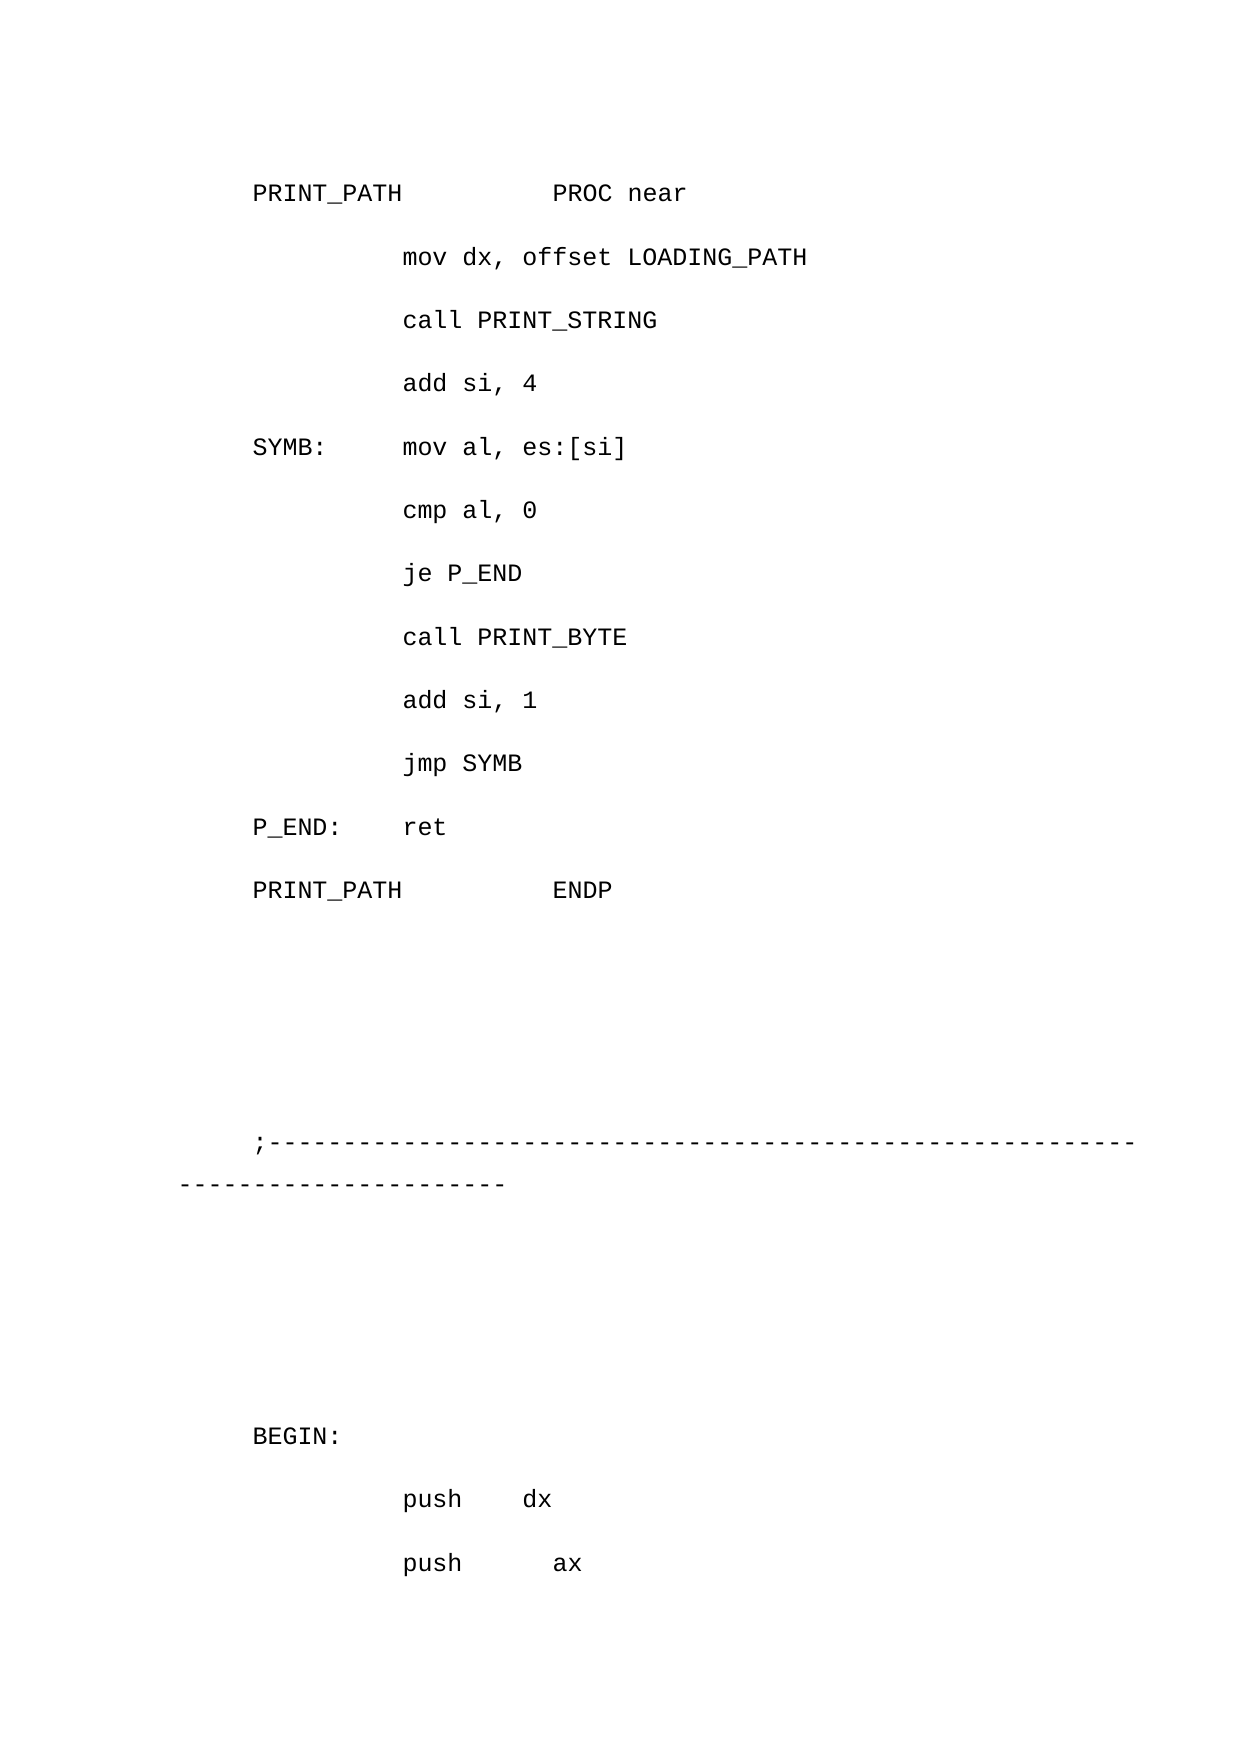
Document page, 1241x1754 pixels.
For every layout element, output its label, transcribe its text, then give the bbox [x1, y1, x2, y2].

text call PRINT_BYTE [177, 624, 1152, 653]
text PRINT_PATH PROC near [177, 181, 1152, 209]
text push dx [177, 1487, 1152, 1515]
text mov dx, offset LOADING_PATH [177, 244, 1152, 273]
text SYMB: mov al, es:[si] [177, 434, 1152, 463]
text call PRINT_STRING [177, 308, 1152, 336]
text BEGIN: [177, 1424, 1152, 1452]
text jmp SYMB [177, 751, 1152, 779]
text P_END: ret [177, 814, 1152, 843]
text push ax [177, 1550, 1152, 1579]
text cmp al, 0 [177, 498, 1152, 526]
text PRINT_PATH ENDP [177, 878, 1152, 906]
text je P_END [177, 561, 1152, 589]
text add si, 1 [177, 688, 1152, 716]
text add si, 4 [177, 371, 1152, 399]
text ;-------------------------------------------------------------------------------- [177, 1129, 1152, 1200]
